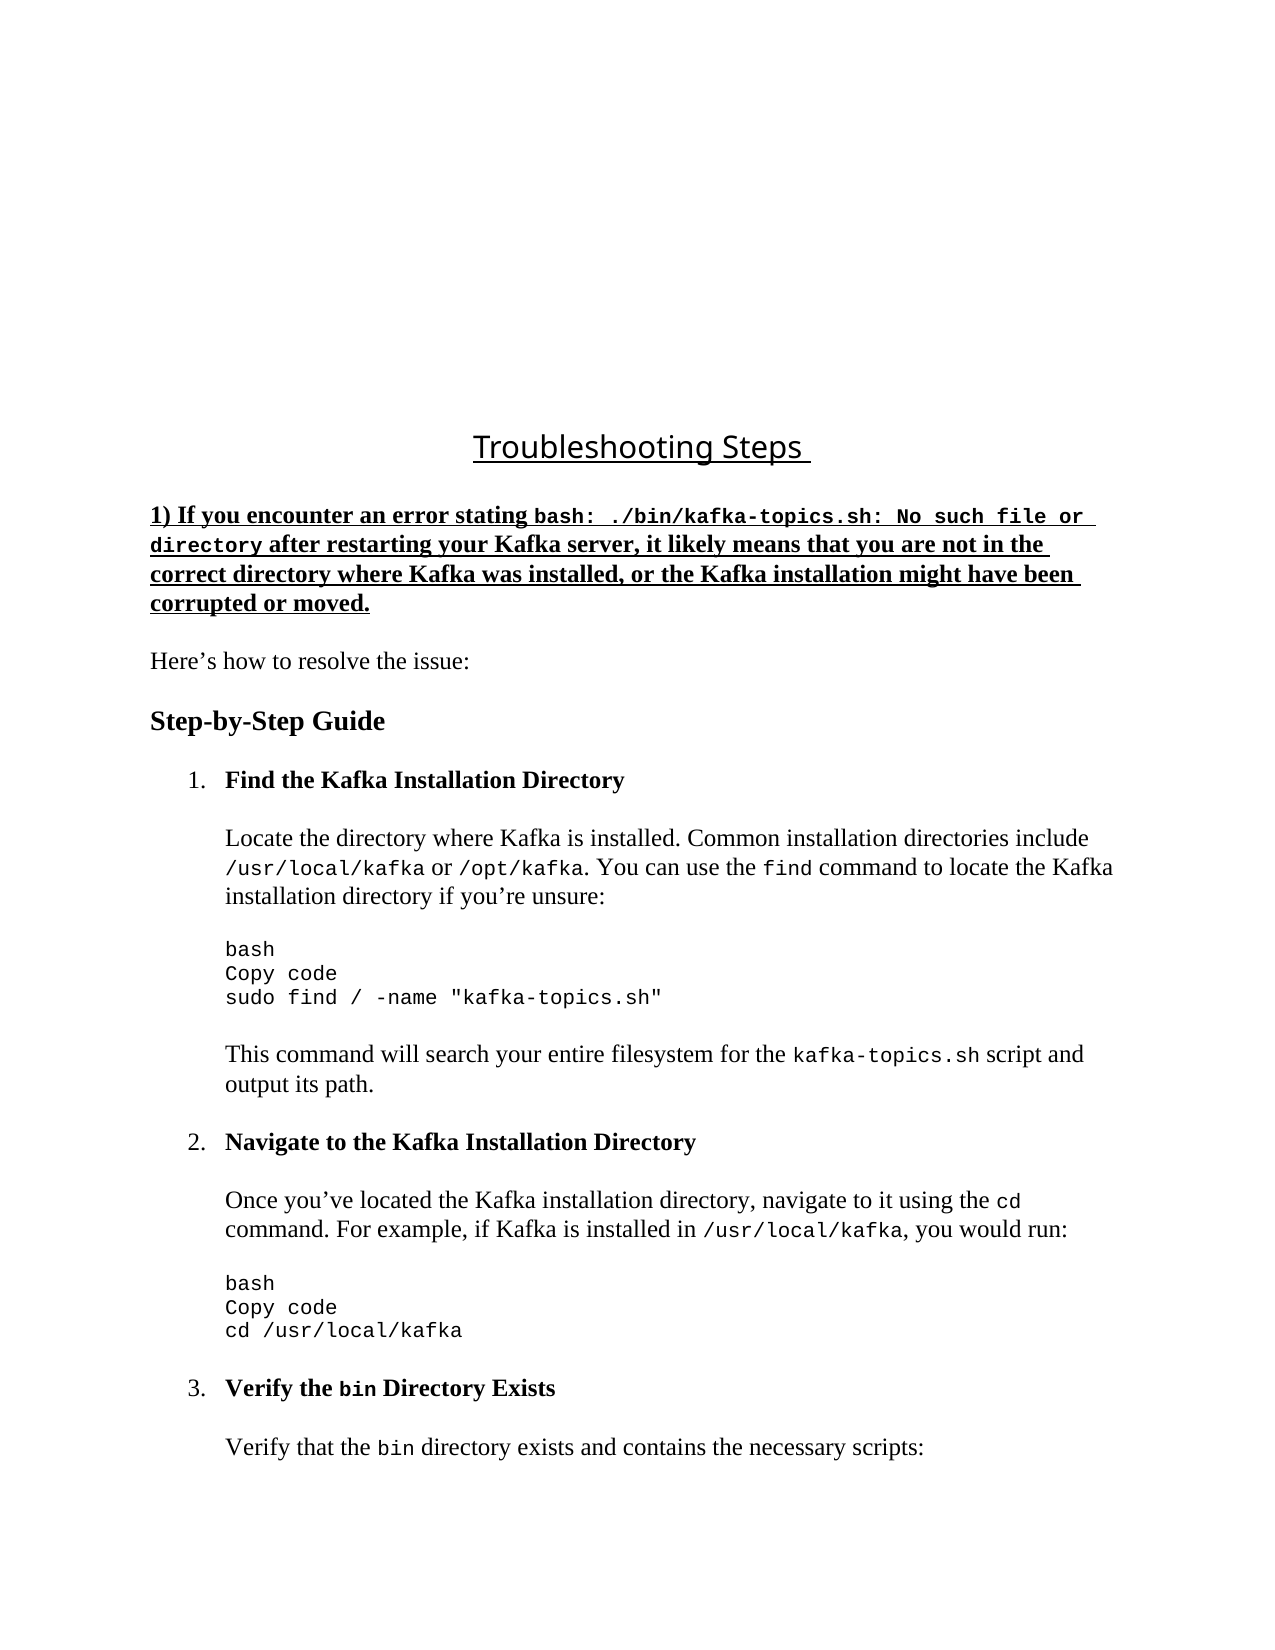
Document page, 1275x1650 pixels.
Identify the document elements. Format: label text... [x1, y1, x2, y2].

text This command will search your entire filesystem for the kafka-topics.sh script and output its path. [225, 1039, 1125, 1098]
text Copy code [225, 963, 1125, 987]
text Verify that the bin directory exists and contains the necessary scripts: [225, 1432, 1125, 1462]
text sudo find / -name "kafka-topics.sh" [225, 987, 1125, 1010]
text bash [225, 1273, 1125, 1297]
text Locate the directory where Kafka is installed. Common installation directories include /usr/local/kafka or /opt/kafka. You can use the find command to locate the Kafka installation directory if you’re unsure: [225, 823, 1125, 910]
list Find the Kafka Installation Directory [187, 765, 1125, 794]
text bash [225, 939, 1125, 963]
text Copy code [225, 1297, 1125, 1321]
text Troubleshooting Steps [150, 425, 1125, 467]
text cd /usr/local/kafka [225, 1321, 1125, 1344]
text 1) If you encounter an error stating bash: ./bin/kafka-topics.sh: No such file or directory after restarting your Kafka server, it likely means that you are not in the correct directory where Kafka was installed, or the Kafka installation might have been corrupted or moved. [150, 500, 1125, 617]
list Verify the bin Directory Exists [187, 1373, 1125, 1403]
list Navigate to the Kafka Installation Directory [187, 1127, 1125, 1156]
subtitle Step-by-Step Guide [150, 704, 1125, 736]
text Here’s how to resolve the issue: [150, 646, 1125, 674]
text Once you’ve located the Kafka installation directory, navigate to it using the cd command. For example, if Kafka is installed in /usr/local/kafka, you would run: [225, 1185, 1125, 1244]
